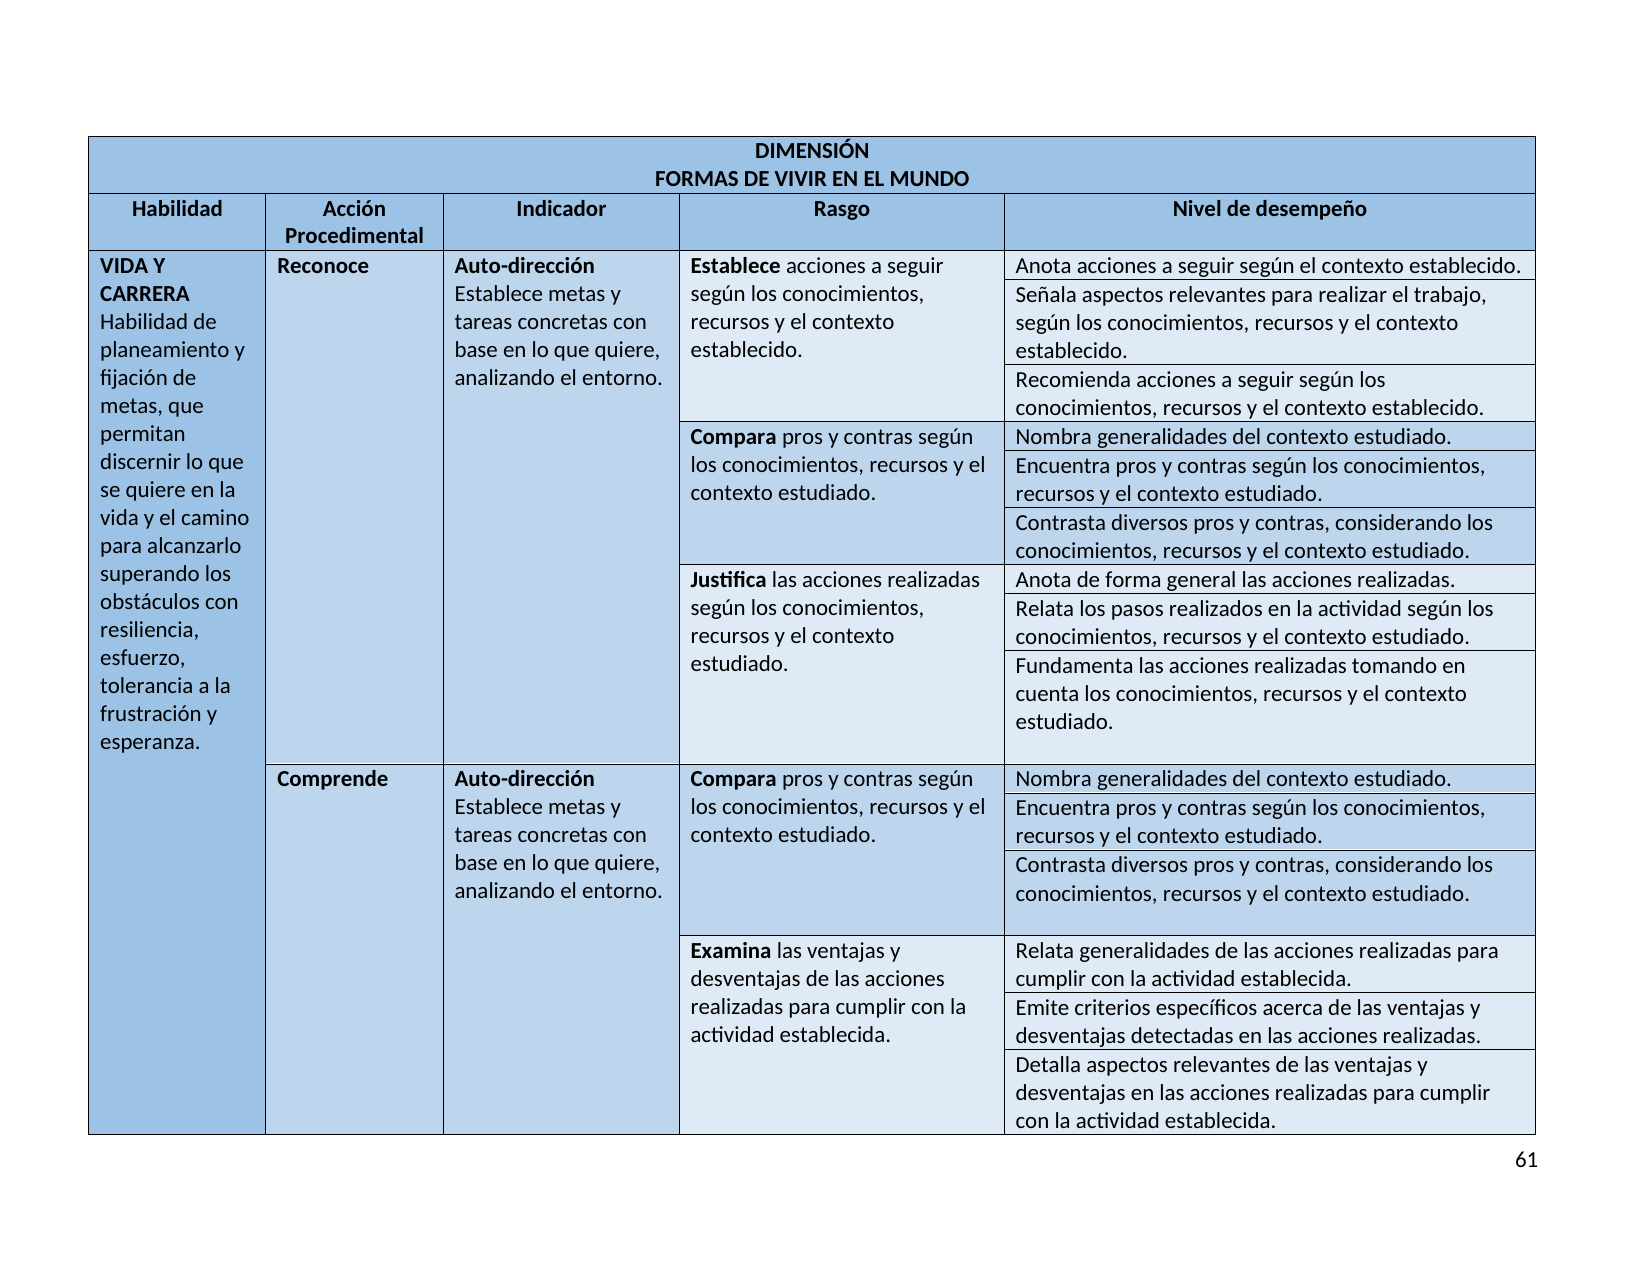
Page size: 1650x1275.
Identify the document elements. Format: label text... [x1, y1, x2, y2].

table_cell Detalla aspectos relevantes de las ventajas y desventajas en las acciones realizadas para cumplir con la actividad establecida. [1005, 1050, 1535, 1134]
table_cell Reconoce [266, 251, 443, 763]
table_cell Recomienda acciones a seguir según los conocimientos, recursos y el contexto establecido. [1005, 365, 1535, 421]
table_cell Señala aspectos relevantes para realizar el trabajo, según los conocimientos, recursos y el contexto establecido. [1005, 280, 1535, 364]
table_cell Encuentra pros y contras según los conocimientos, recursos y el contexto estudiado. [1005, 794, 1535, 849]
table_cell Anota de forma general las acciones realizadas. [1005, 565, 1535, 593]
table_cell Comprende [266, 765, 443, 1134]
table_cell VIDA Y CARRERA Habilidad de planeamiento y fijación de metas, que permitan discernir lo que se quiere en la vida y el camino para alcanzarlo superando los obstáculos con resiliencia, esfuerzo, tolerancia a la frustración y esperanza. [89, 251, 265, 1134]
table_cell Nombra generalidades del contexto estudiado. [1005, 422, 1535, 450]
table_cell Fundamenta las acciones realizadas tomando en cuenta los conocimientos, recursos y el contexto estudiado. [1005, 651, 1535, 763]
table_cell Acción Procedimental [266, 194, 443, 250]
table_cell Nombra generalidades del contexto estudiado. [1005, 765, 1535, 792]
table_cell Compara pros y contras según los conocimientos, recursos y el contexto estudiado. [680, 765, 1004, 935]
table_cell Rasgo [680, 194, 1004, 250]
table_cell Contrasta diversos pros y contras, considerando los conocimientos, recursos y el contexto estudiado. [1005, 508, 1535, 564]
table_header DIMENSIÓN FORMAS DE VIVIR EN EL MUNDO [89, 137, 1535, 193]
table_cell Establece acciones a seguir según los conocimientos, recursos y el contexto establecido. [680, 251, 1004, 421]
table_cell Contrasta diversos pros y contras, considerando los conocimientos, recursos y el contexto estudiado. [1005, 851, 1535, 935]
table_cell Auto-dirección Establece metas y tareas concretas con base en lo que quiere, analizando el entorno. [444, 251, 679, 763]
table_cell Compara pros y contras según los conocimientos, recursos y el contexto estudiado. [680, 422, 1004, 564]
table_cell Encuentra pros y contras según los conocimientos, recursos y el contexto estudiado. [1005, 451, 1535, 507]
table_cell Relata los pasos realizados en la actividad según los conocimientos, recursos y el contexto estudiado. [1005, 594, 1535, 650]
table_cell Anota acciones a seguir según el contexto establecido. [1005, 251, 1535, 279]
table_cell Nivel de desempeño [1005, 194, 1535, 250]
table_cell Auto-dirección Establece metas y tareas concretas con base en lo que quiere, analizando el entorno. [444, 765, 679, 1134]
table_cell Relata generalidades de las acciones realizadas para cumplir con la actividad establecida. [1005, 936, 1535, 992]
table_cell Examina las ventajas y desventajas de las acciones realizadas para cumplir con la actividad establecida. [680, 936, 1004, 1134]
table_cell Justifica las acciones realizadas según los conocimientos, recursos y el contexto estudiado. [680, 565, 1004, 763]
table_cell Indicador [444, 194, 679, 250]
table_cell Habilidad [89, 194, 265, 250]
table_cell Emite criterios específicos acerca de las ventajas y desventajas detectadas en las acciones realizadas. [1005, 993, 1535, 1049]
